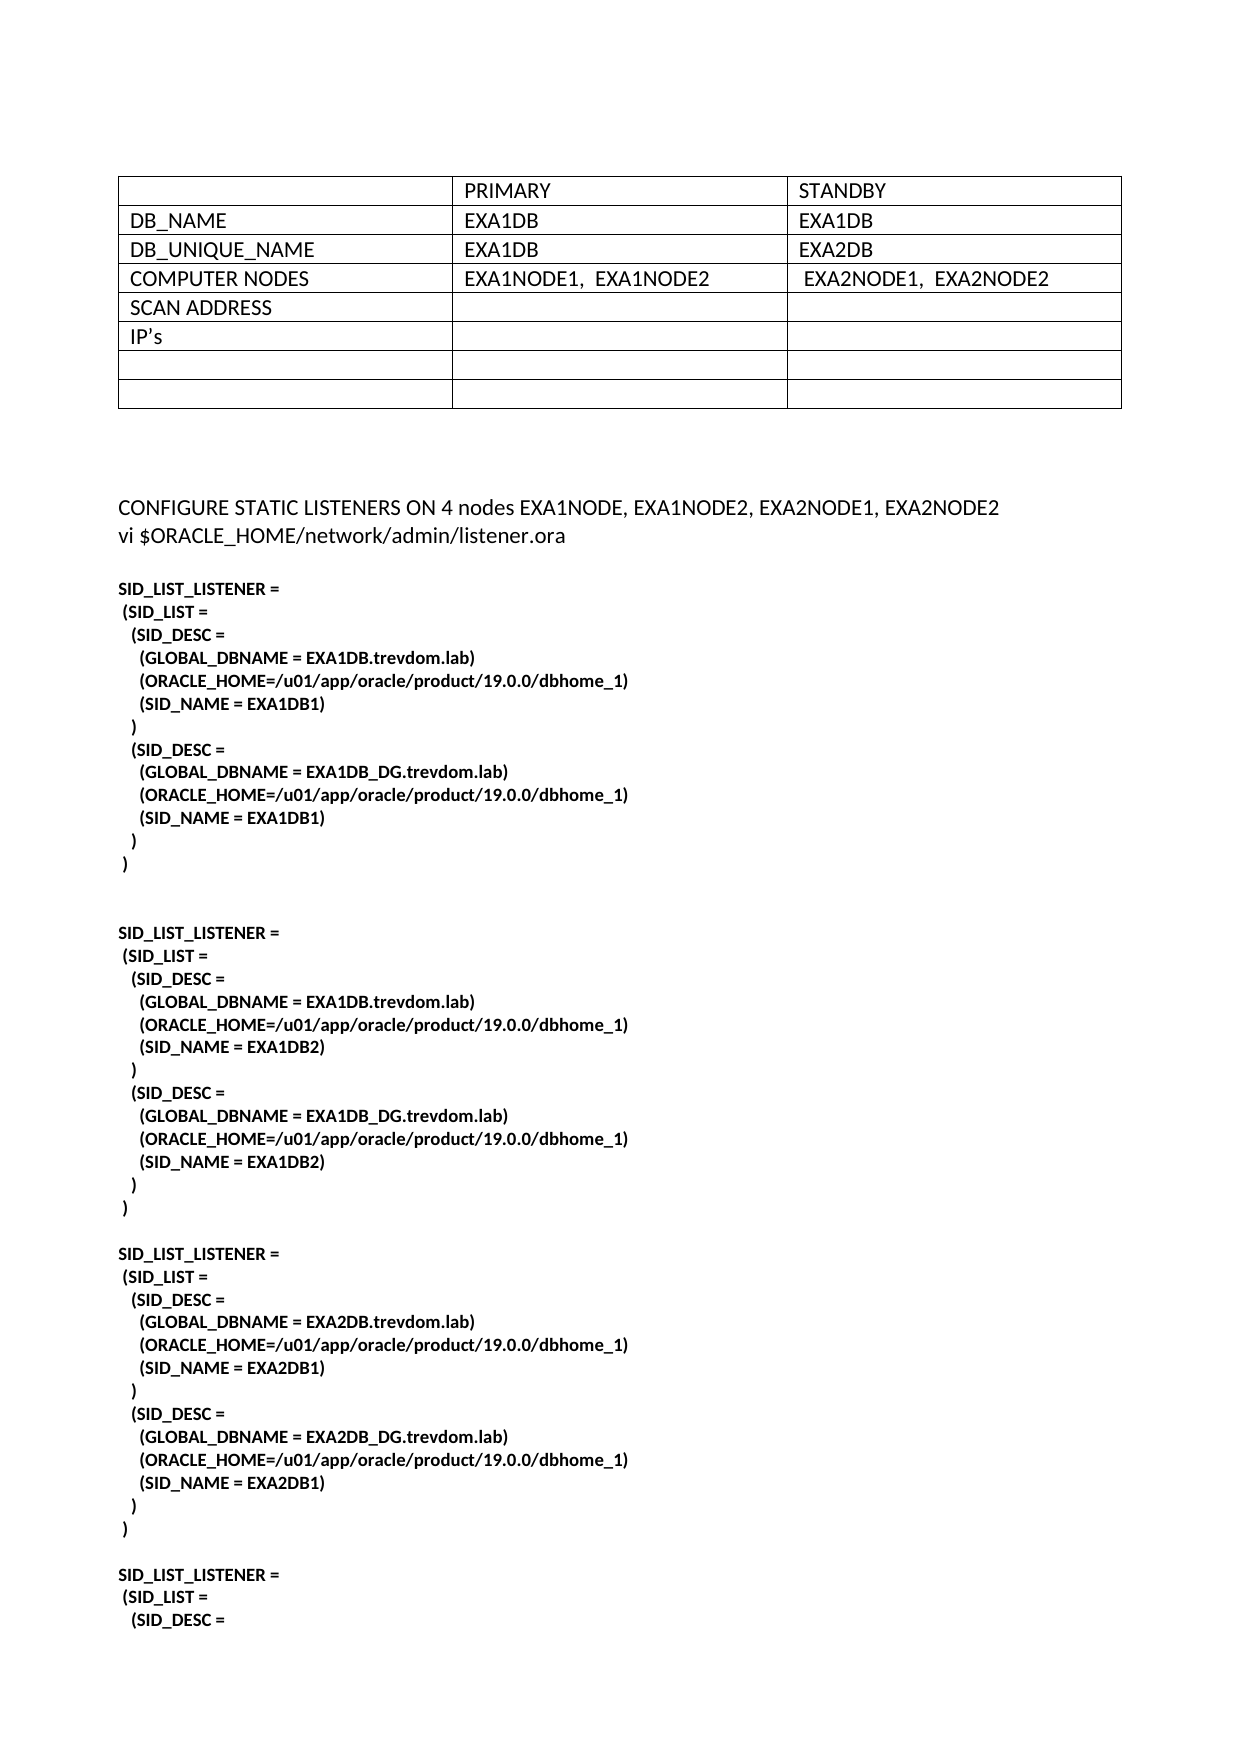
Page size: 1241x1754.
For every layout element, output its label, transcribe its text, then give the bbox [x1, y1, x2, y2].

text ) [118, 1196, 1122, 1219]
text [118, 1448, 1122, 1471]
text (SID_DESC = [118, 738, 1122, 761]
table_cell [119, 380, 452, 408]
text (SID_DESC = [118, 623, 1122, 646]
text ) [118, 1058, 1122, 1081]
text ) [118, 715, 1122, 738]
text (ORACLE_HOME=/u01/app/oracle/product/19.0.0/dbhome_1) [118, 669, 1122, 692]
text (ORACLE_HOME=/u01/app/oracle/product/19.0.0/dbhome_1) [118, 1333, 1122, 1356]
table_cell EXA1NODE1, EXA1NODE2 [453, 264, 787, 292]
text (ORACLE_HOME=/u01/app/oracle/product/19.0.0/dbhome_1) [118, 783, 1122, 806]
table_header [119, 177, 452, 205]
text SID_LIST_LISTENER = [118, 1563, 1122, 1586]
table_cell [119, 351, 452, 379]
text (GLOBAL_DBNAME = EXA1DB.trevdom.lab) [118, 646, 1122, 669]
table_cell SCAN ADDRESS [119, 293, 452, 321]
table_header STANDBY [788, 177, 1121, 205]
text (SID_DESC = [118, 967, 1122, 990]
text (SID_DESC = [118, 1288, 1122, 1311]
table_cell [453, 380, 787, 408]
table_cell DB_NAME [119, 206, 452, 234]
text (GLOBAL_DBNAME = EXA1DB.trevdom.lab) [118, 990, 1122, 1013]
text SID_LIST_LISTENER = [118, 577, 1122, 600]
table_cell [788, 380, 1121, 408]
text ) [118, 1379, 1122, 1402]
text (SID_NAME = EXA1DB2) [118, 1036, 1122, 1058]
text ) [118, 852, 1122, 875]
text (SID_NAME = EXA2DB1) [118, 1471, 1122, 1494]
table_cell EXA1DB [788, 206, 1121, 234]
text (SID_NAME = EXA2DB1) [118, 1356, 1122, 1379]
table_cell [453, 322, 787, 350]
table_cell [453, 293, 787, 321]
text ) [118, 1173, 1122, 1196]
text ) [118, 1517, 1122, 1540]
text CONFIGURE STATIC LISTENERS ON 4 nodes EXA1NODE, EXA1NODE2, EXA2NODE1, EXA2NODE2 [118, 493, 1122, 521]
text (SID_DESC = [118, 1081, 1122, 1104]
text (SID_DESC = [118, 1402, 1122, 1425]
text (ORACLE_HOME=/u01/app/oracle/product/19.0.0/dbhome_1) [118, 1013, 1122, 1036]
table_cell COMPUTER NODES [119, 264, 452, 292]
table_cell EXA1DB [453, 206, 787, 234]
table_cell [788, 293, 1121, 321]
table_cell [788, 322, 1121, 350]
table_cell EXA1DB [453, 235, 787, 263]
table_header PRIMARY [453, 177, 787, 205]
text (GLOBAL_DBNAME = EXA1DB_DG.trevdom.lab) [118, 1104, 1122, 1127]
table_cell IP’s [119, 322, 452, 350]
text (SID_NAME = EXA1DB1) [118, 806, 1122, 829]
text (SID_NAME = EXA1DB2) [118, 1150, 1122, 1173]
text (SID_LIST = [118, 600, 1122, 623]
text (SID_LIST = [118, 944, 1122, 967]
text (GLOBAL_DBNAME = EXA2DB_DG.trevdom.lab) [118, 1425, 1122, 1448]
text ) [118, 829, 1122, 852]
text (ORACLE_HOME=/u01/app/oracle/product/19.0.0/dbhome_1) [118, 1127, 1122, 1150]
text (GLOBAL_DBNAME = EXA1DB_DG.trevdom.lab) [118, 761, 1122, 783]
table_cell EXA2DB [788, 235, 1121, 263]
text (SID_LIST = [118, 1265, 1122, 1288]
text (SID_NAME = EXA1DB1) [118, 692, 1122, 715]
text SID_LIST_LISTENER = [118, 921, 1122, 944]
table_cell [453, 351, 787, 379]
text (SID_DESC = [118, 1608, 1122, 1631]
table_cell [788, 351, 1121, 379]
text (SID_LIST = [118, 1586, 1122, 1608]
text vi $ORACLE_HOME/network/admin/listener.ora [118, 521, 1122, 549]
text ) [118, 1494, 1122, 1517]
table_cell DB_UNIQUE_NAME [119, 235, 452, 263]
text SID_LIST_LISTENER = [118, 1242, 1122, 1265]
text (GLOBAL_DBNAME = EXA2DB.trevdom.lab) [118, 1311, 1122, 1333]
table_cell EXA2NODE1, EXA2NODE2 [788, 264, 1121, 292]
